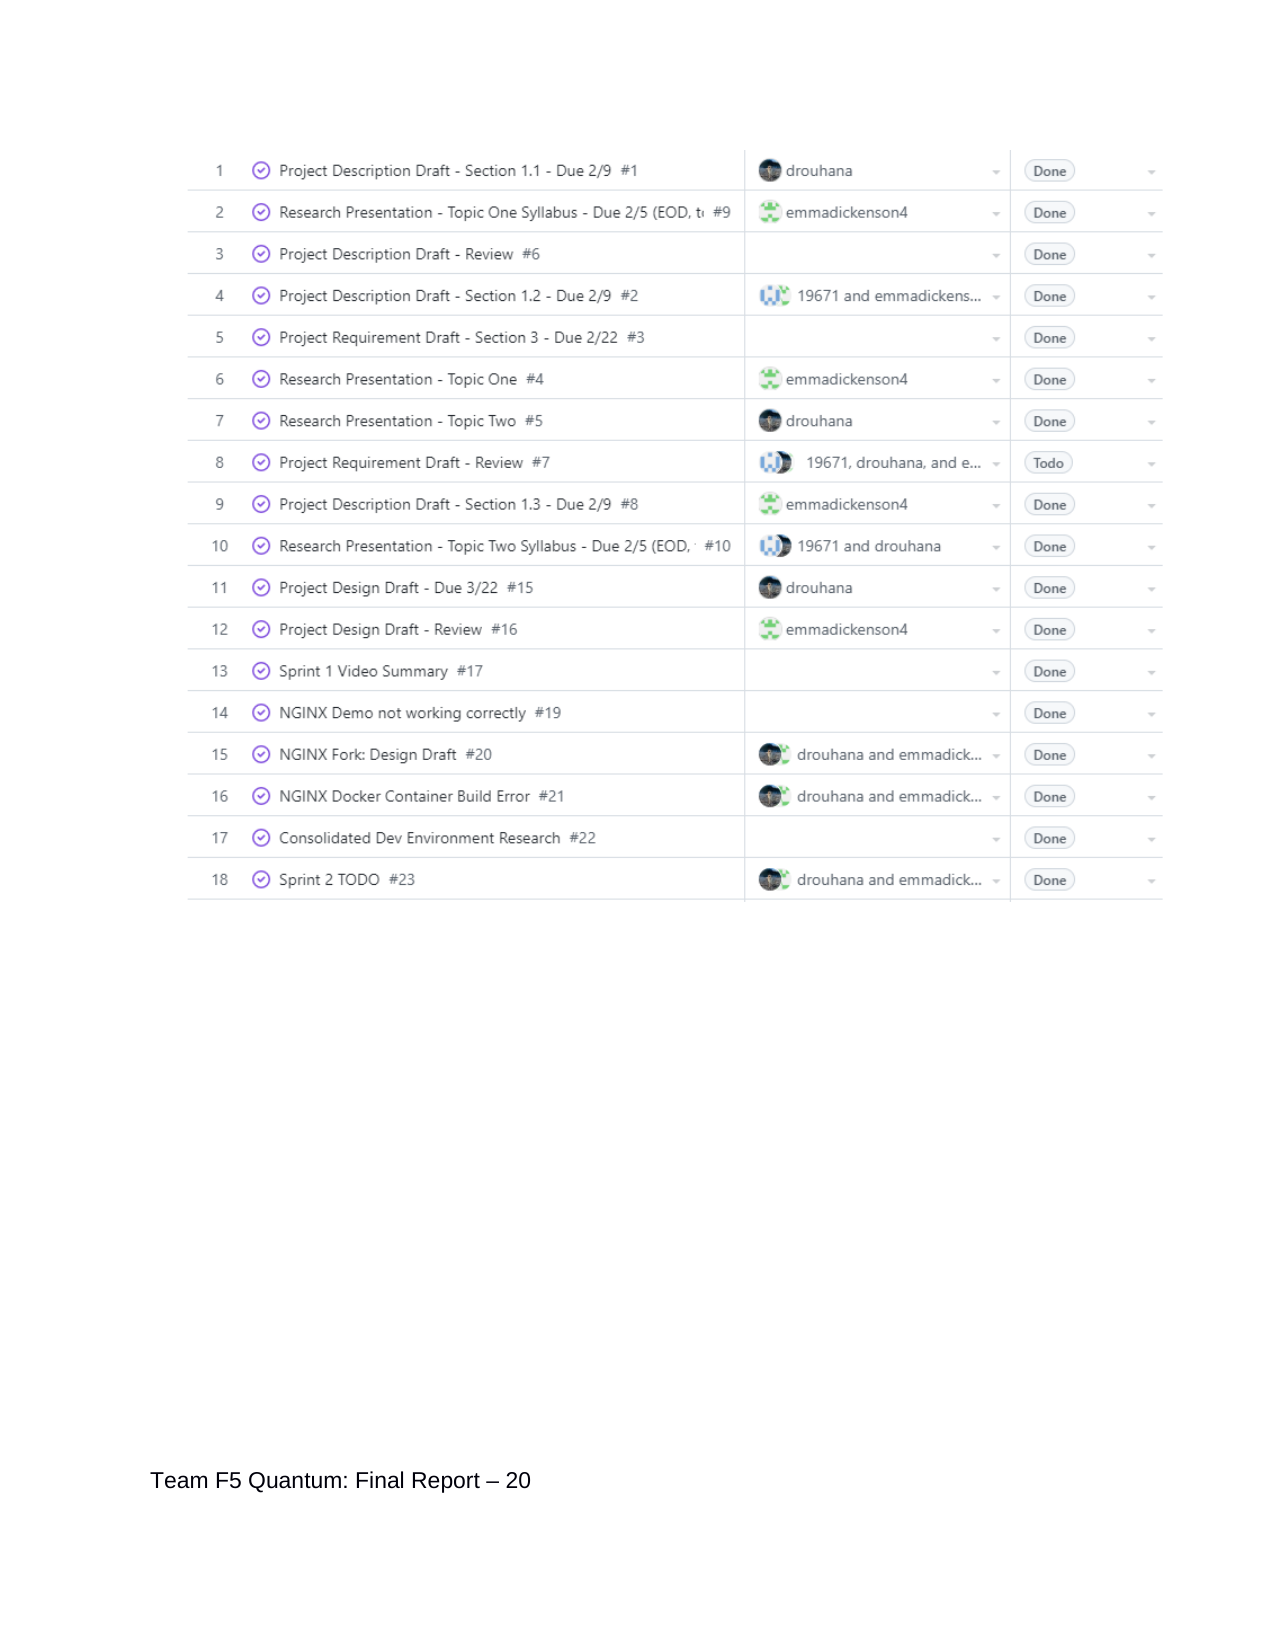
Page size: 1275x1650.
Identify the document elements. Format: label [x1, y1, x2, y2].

picture [187, 150, 1163, 902]
